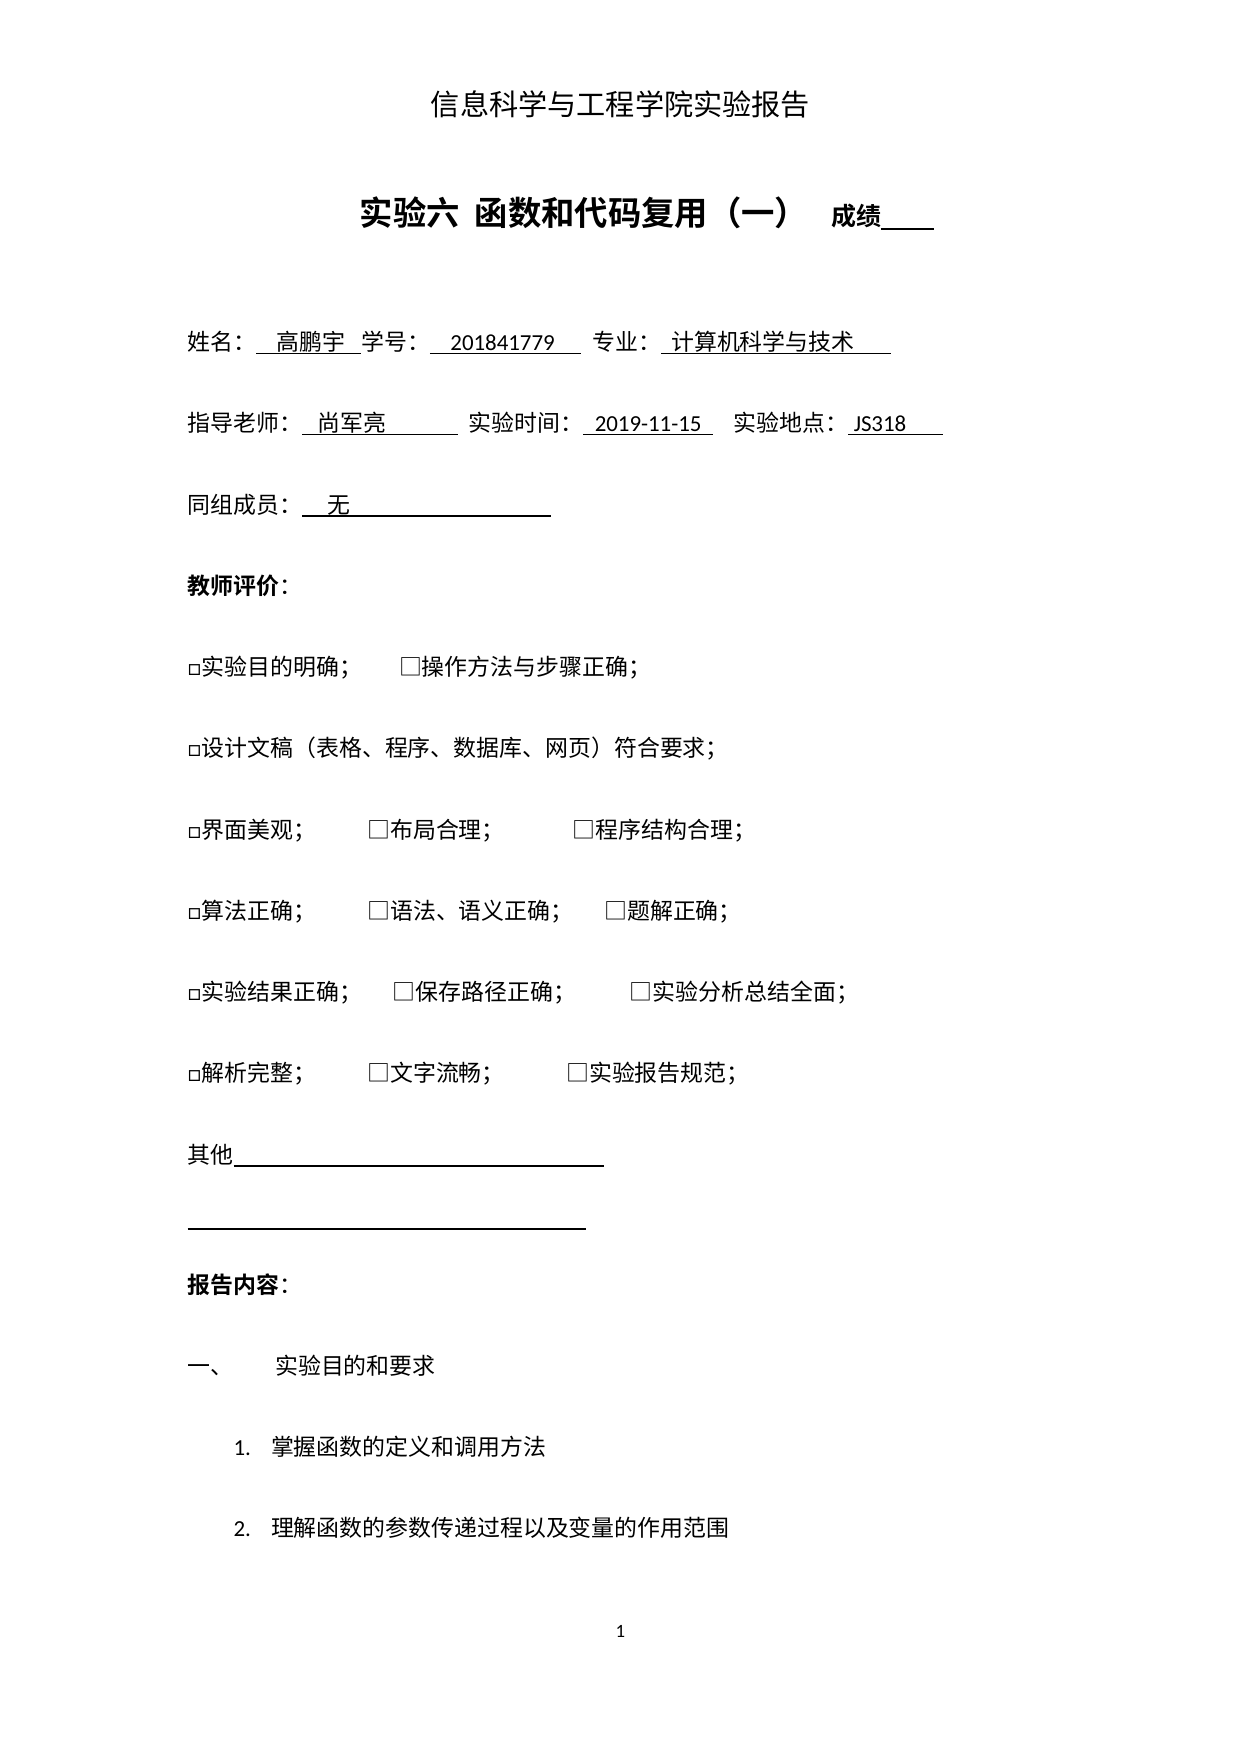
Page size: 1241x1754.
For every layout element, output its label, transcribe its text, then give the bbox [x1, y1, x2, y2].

text □设计文稿（表格、程序、数据库、网页）符合要求； [187, 714, 1053, 779]
text □实验目的明确； □操作方法与步骤正确； [187, 633, 1053, 698]
text 同组成员： 无 [187, 471, 1053, 536]
list 掌握函数的定义和调用方法 [233, 1413, 1053, 1478]
text □界面美观； □布局合理； □程序结构合理； [187, 796, 1053, 861]
text 其他 [187, 1121, 1053, 1186]
list 理解函数的参数传递过程以及变量的作用范围 [233, 1494, 1053, 1559]
list 实验目的和要求 [187, 1332, 1053, 1397]
text 指导老师： 尚军亮 实验时间： 2019-11-15 实验地点： JS318 [187, 389, 1053, 454]
text 报告内容： [187, 1251, 1053, 1316]
text 实验六 函数和代码复用（一） 成绩 [187, 178, 1053, 243]
text 教师评价： [187, 552, 1053, 617]
text □解析完整； □文字流畅； □实验报告规范； [187, 1039, 1053, 1104]
text 姓名： 高鹏宇 学号： 201841779 专业： 计算机科学与技术 [187, 308, 1053, 373]
text □实验结果正确； □保存路径正确； □实验分析总结全面； [187, 958, 1053, 1023]
text □算法正确； □语法、语义正确； □题解正确； [187, 877, 1053, 942]
